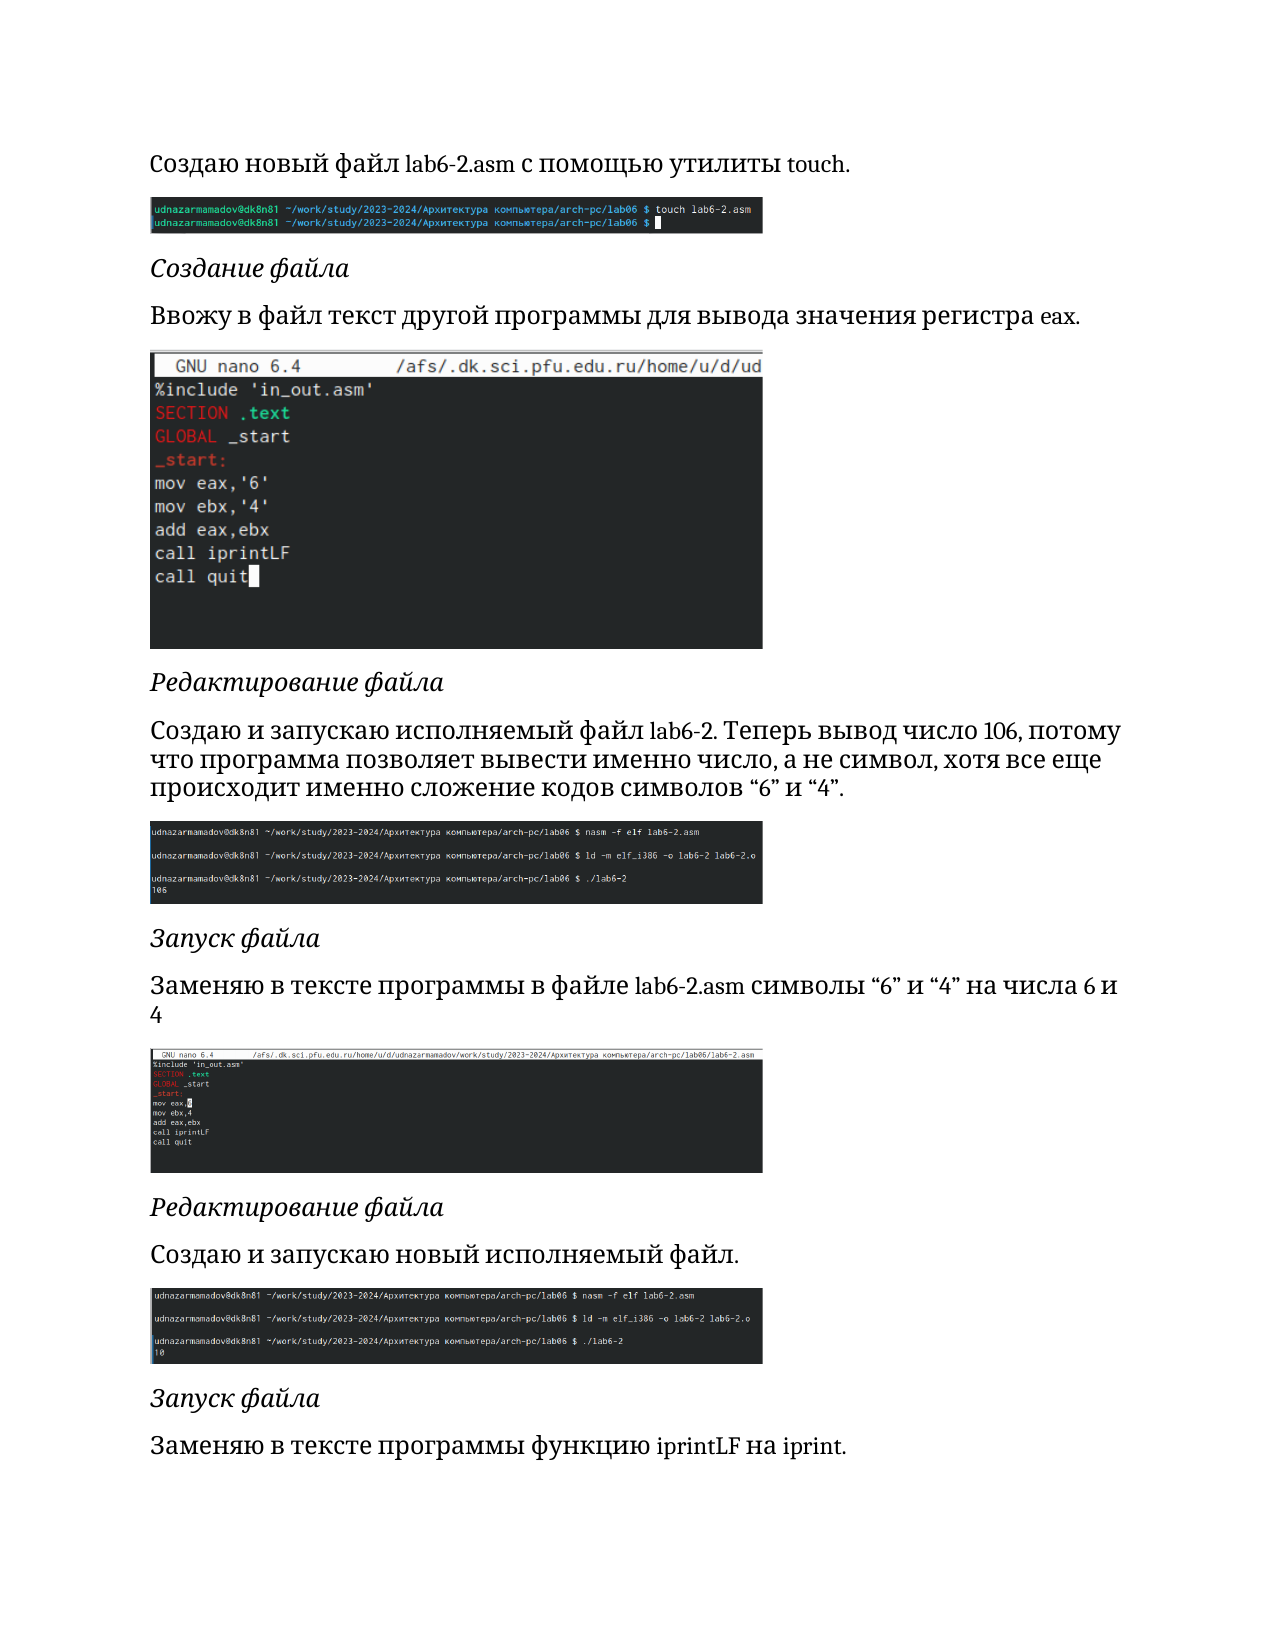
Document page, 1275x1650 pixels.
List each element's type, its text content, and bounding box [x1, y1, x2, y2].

text Запуск файла [150, 925, 1125, 953]
picture [150, 1288, 763, 1364]
text Создаю и запускаю новый исполняемый файл. [150, 1241, 1125, 1270]
picture [150, 197, 763, 234]
text Ввожу в файл текст другой программы для вывода значения регистра eax. [150, 302, 1125, 331]
text Создание файла [150, 255, 1125, 283]
text Заменяю в тексте программы в файле lab6-2.asm символы “6” и “4” на числа 6 и 4 [150, 972, 1125, 1030]
picture [150, 1048, 763, 1173]
text Редактирование файла [150, 669, 1125, 698]
text Запуск файла [150, 1384, 1125, 1413]
text Заменяю в тексте программы функцию iprintLF на iprint. [150, 1432, 1125, 1461]
picture [150, 349, 763, 649]
text Редактирование файла [150, 1193, 1125, 1222]
text Cоздаю новый файл lab6-2.asm с помощью утилиты touch. [150, 150, 1125, 179]
text Создаю и запускаю исполняемый файл lab6-2. Теперь вывод число 106, потому что программа позволяет вывести именно число, а не символ, хотя все еще происходит именно сложение кодов символов “6” и “4”. [150, 717, 1125, 803]
picture [150, 821, 763, 904]
